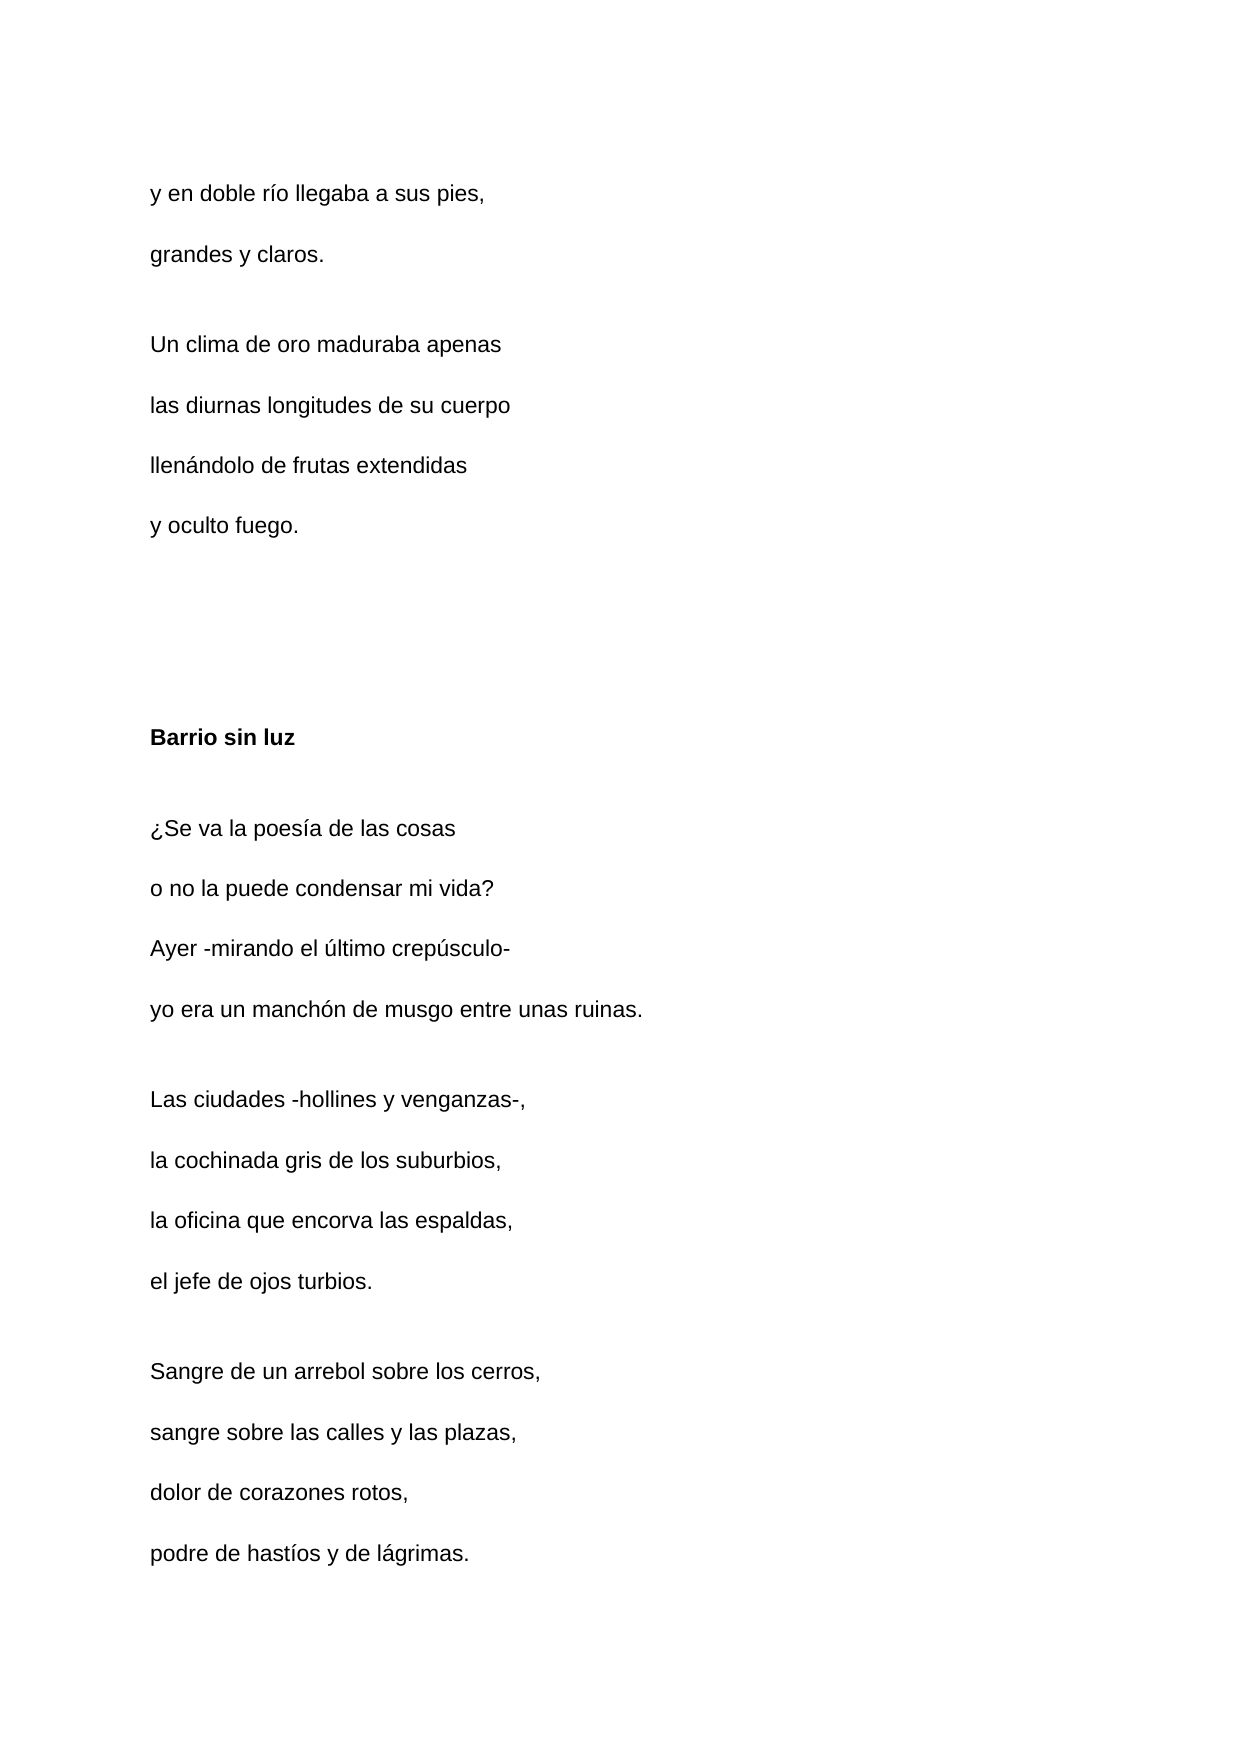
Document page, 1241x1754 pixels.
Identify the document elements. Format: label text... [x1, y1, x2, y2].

text y oculto fuego. [150, 512, 1090, 539]
text sangre sobre las calles y las plazas, [150, 1419, 1090, 1445]
text Sangre de un arrebol sobre los cerros, [150, 1358, 1090, 1385]
text podre de hastíos y de lágrimas. [150, 1539, 1090, 1566]
text Un clima de oro maduraba apenas [150, 331, 1090, 358]
text Las ciudades -hollines y venganzas-, [150, 1086, 1090, 1113]
text la cochinada gris de los suburbios, [150, 1147, 1090, 1173]
text o no la puede condensar mi vida? [150, 875, 1090, 901]
text grandes y claros. [150, 241, 1090, 267]
text llenándolo de frutas extendidas [150, 452, 1090, 478]
text ¿Se va la poesía de las cosas [150, 814, 1090, 841]
text Barrio sin luz [150, 724, 1090, 750]
text Ayer -mirando el último crepúsculo- [150, 935, 1090, 962]
text las diurnas longitudes de su cuerpo [150, 392, 1090, 418]
text dolor de corazones rotos, [150, 1479, 1090, 1506]
text y en doble río llegaba a sus pies, [150, 180, 1090, 207]
text yo era un manchón de musgo entre unas ruinas. [150, 996, 1090, 1022]
text el jefe de ojos turbios. [150, 1268, 1090, 1294]
text la oficina que encorva las espaldas, [150, 1207, 1090, 1234]
